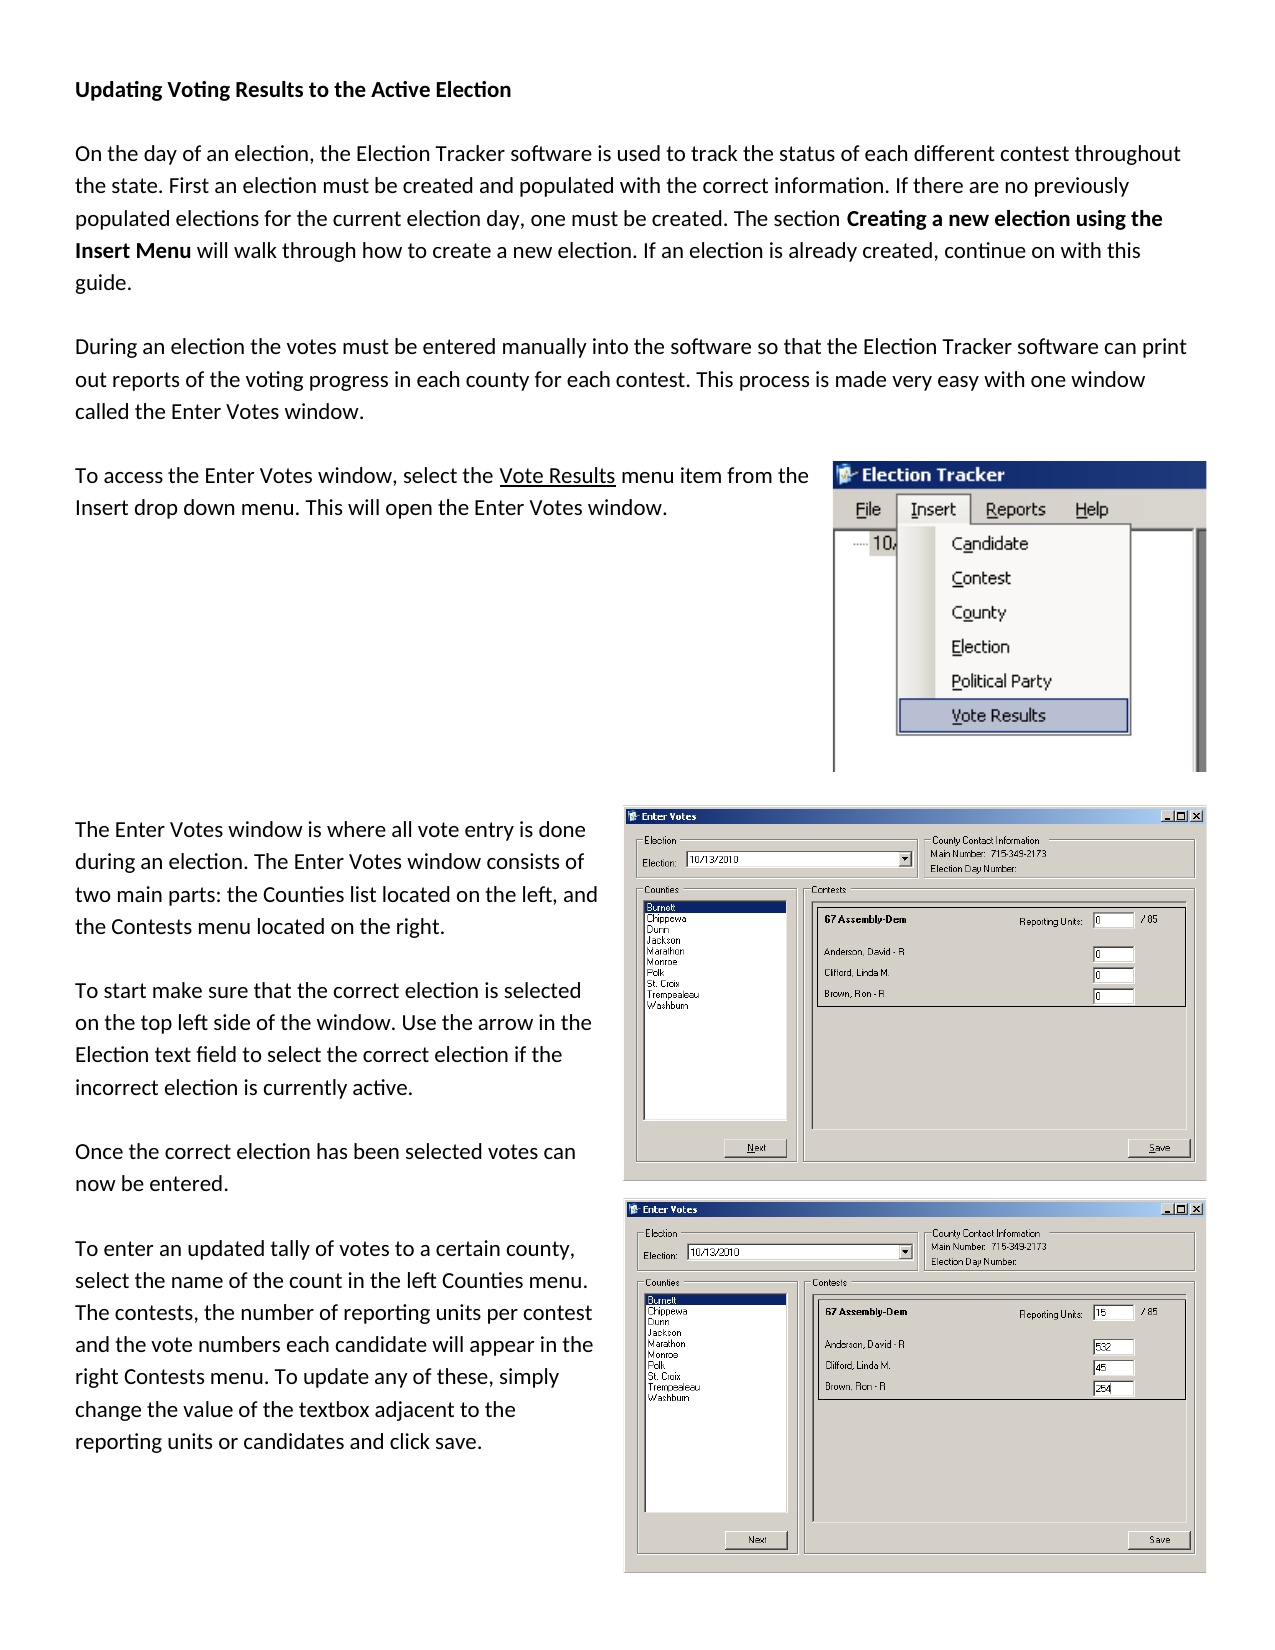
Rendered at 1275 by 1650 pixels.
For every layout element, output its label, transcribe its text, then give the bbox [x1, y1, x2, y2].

picture [832, 461, 1207, 772]
text To access the Enter Votes window, select the Vote Results menu item from the Insert drop down menu. This will open the Enter Votes window. [75, 461, 832, 521]
text During an election the votes must be entered manually into the software so that the Election Tracker software can print out reports of the voting progress in each county for each contest. This process is made very easy with one window called the Enter Votes window. [75, 332, 1200, 425]
text Once the correct election has been selected votes can now be entered. [75, 1137, 1200, 1197]
text To enter an updated tally of votes to a certain county, select the name of the count in the left Counties menu. The contests, the number of reporting units per contest and the vote numbers each candidate will appear in the right Contests menu. To update any of these, simply change the value of the textbox adjacent to the reporting units or candidates and click save. [75, 1234, 623, 1455]
picture [623, 1198, 1207, 1573]
picture [622, 805, 1207, 1181]
text On the day of an election, the Election Tracker software is used to track the status of each different contest throughout the state. First an election must be created and populated with the correct information. If there are no previously populated elections for the current election day, one must be created. The section Creating a new election using the Insert Menu will walk through how to create a new election. If an election is already created, continue on with this guide. [75, 139, 1200, 296]
text The Enter Votes window is where all vote entry is done during an election. The Enter Votes window consists of two main parts: the Counties list located on the left, and the Contests menu located on the right. [75, 815, 622, 940]
text To start make sure that the correct election is selected on the top left side of the window. Use the arrow in the Election text field to select the correct election if the incorrect election is currently active. [75, 976, 622, 1101]
text Updating Voting Results to the Active Election [75, 75, 1200, 103]
